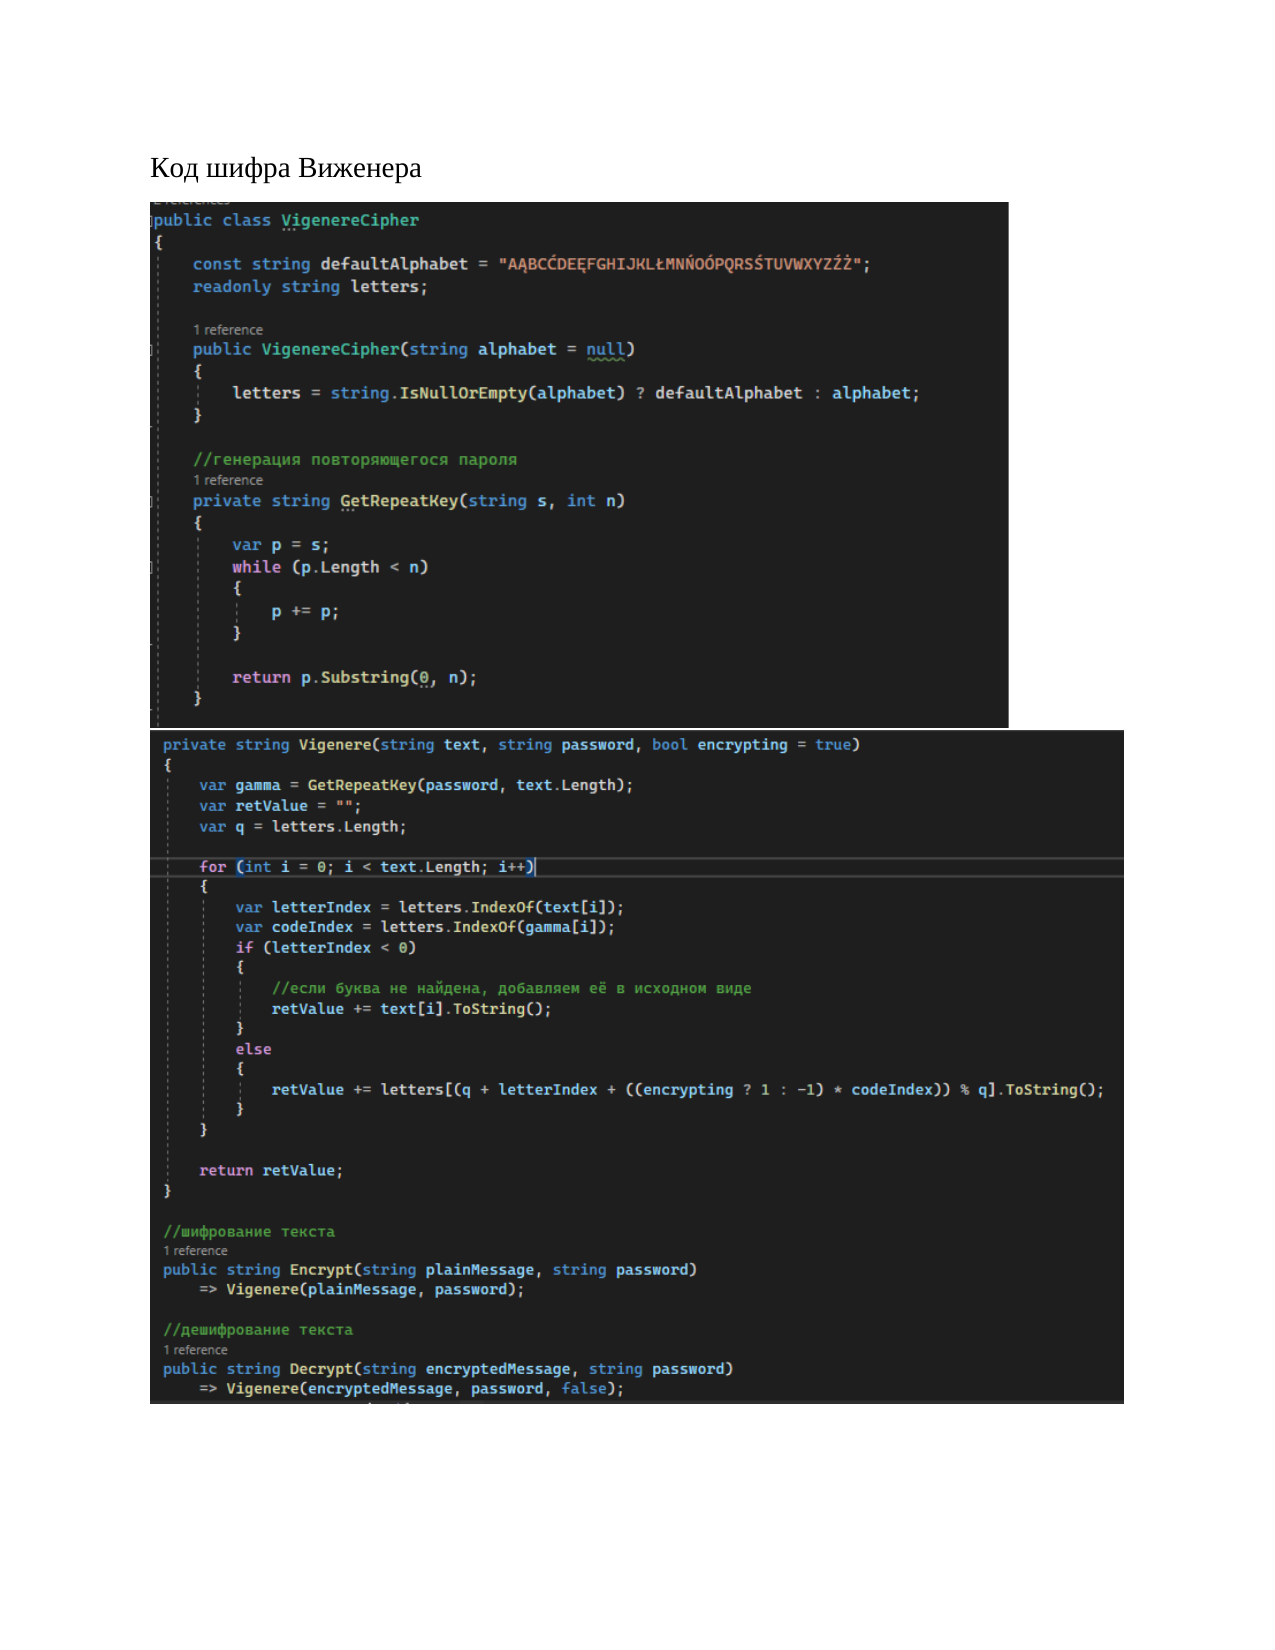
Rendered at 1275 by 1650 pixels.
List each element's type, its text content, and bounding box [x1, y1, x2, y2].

text Код шифра Виженера [150, 150, 1125, 183]
picture [150, 730, 1124, 1404]
picture [150, 202, 1009, 728]
